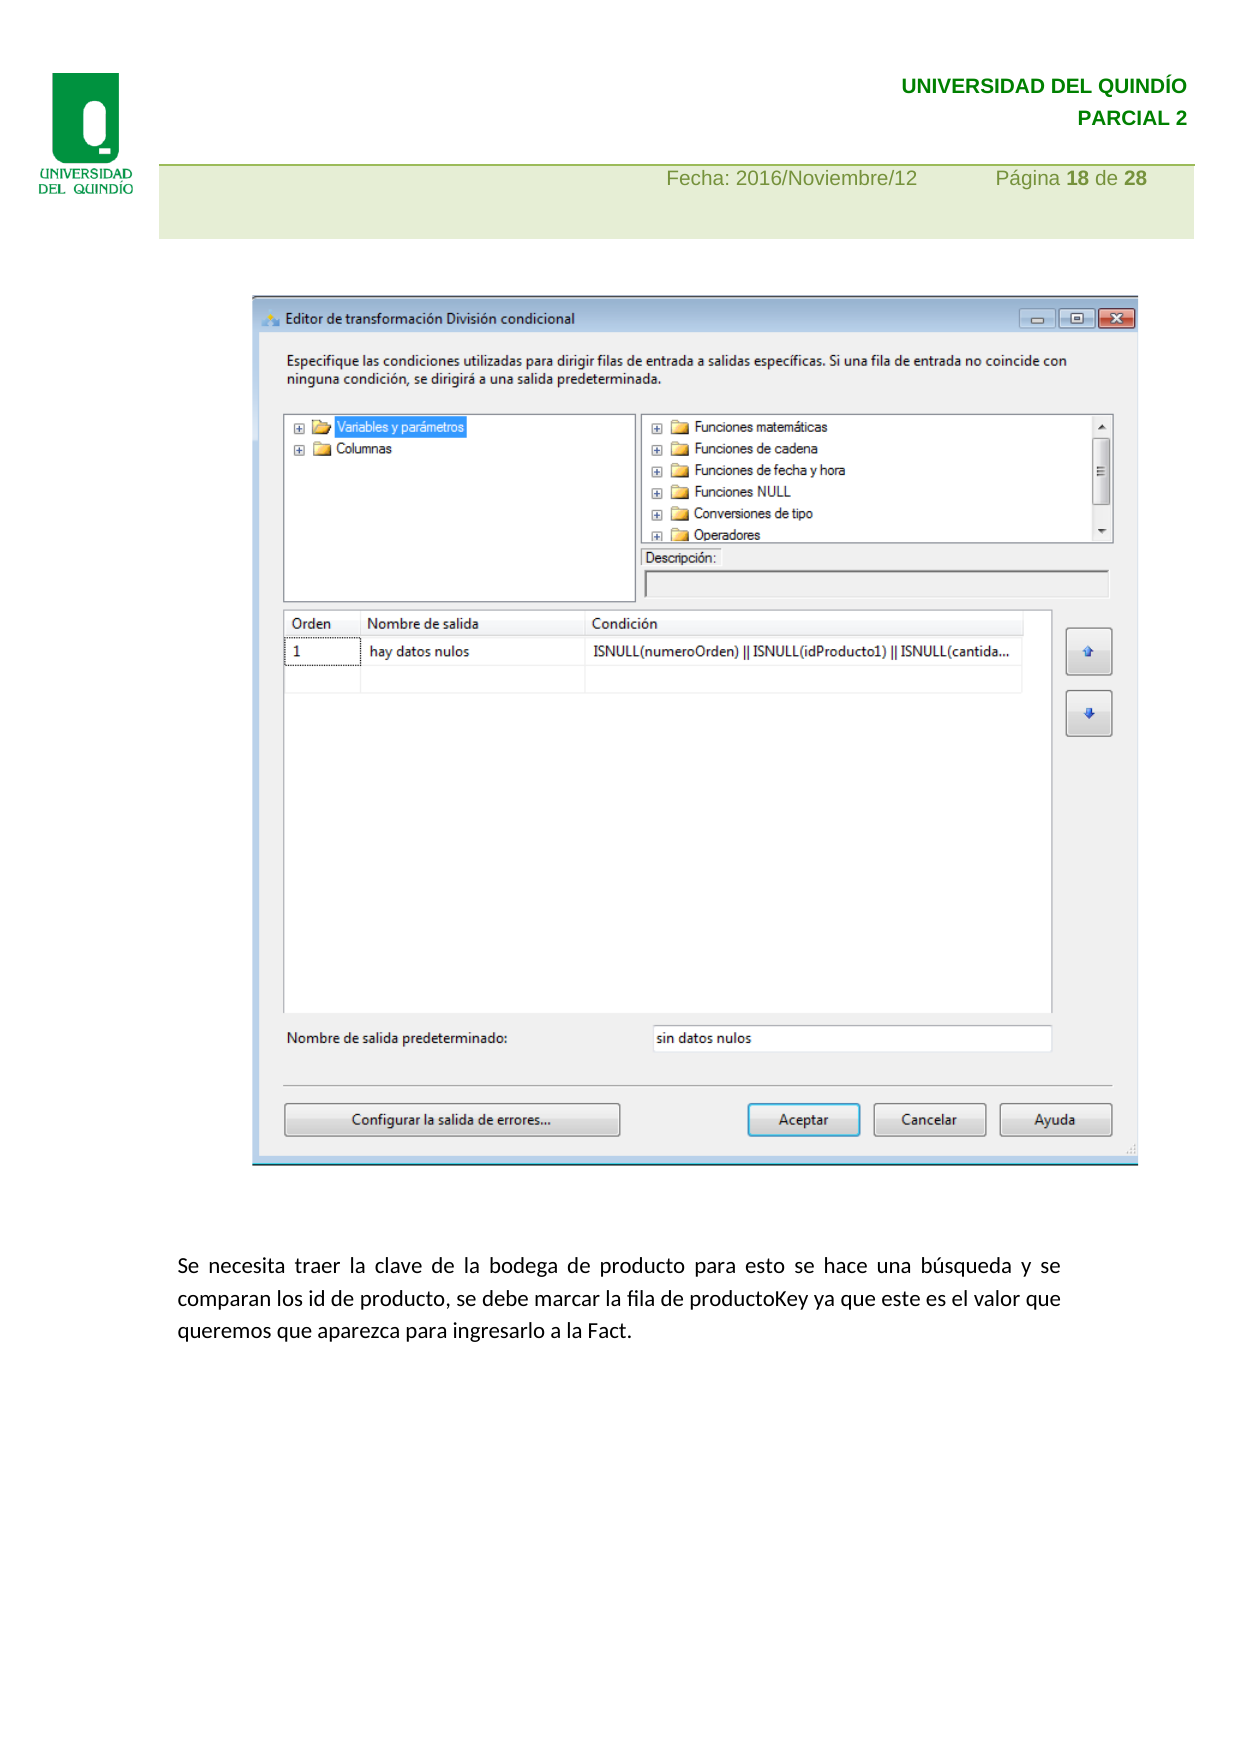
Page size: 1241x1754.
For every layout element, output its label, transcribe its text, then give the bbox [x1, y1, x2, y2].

text Se necesita traer la clave de la bodega de producto para esto se hace una búsqueda y se comparan los id de producto, se debe marcar la fila de productoKey ya que este es el valor que queremos que aparezca para ingresarlo a la Fact. [177, 1252, 1063, 1344]
picture [38, 73, 133, 194]
picture [252, 295, 1139, 1174]
